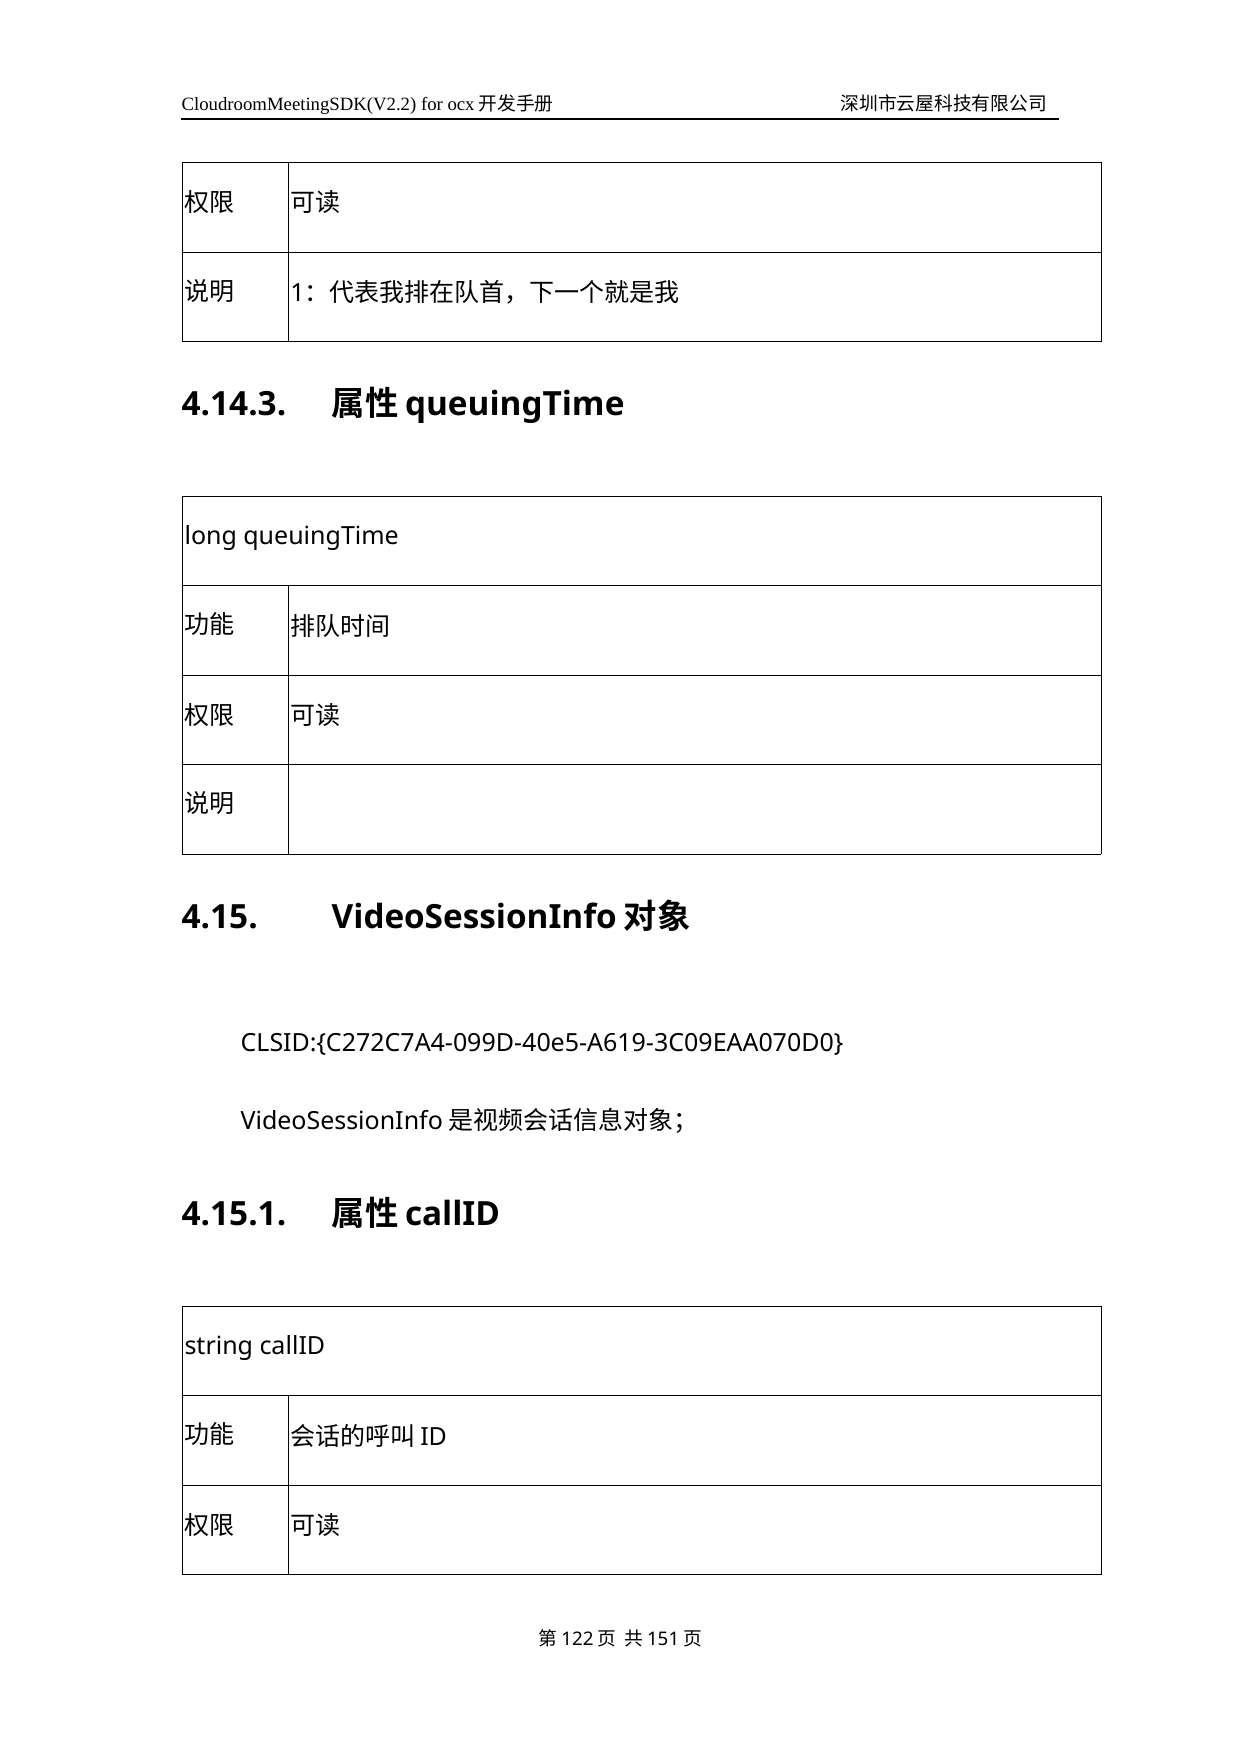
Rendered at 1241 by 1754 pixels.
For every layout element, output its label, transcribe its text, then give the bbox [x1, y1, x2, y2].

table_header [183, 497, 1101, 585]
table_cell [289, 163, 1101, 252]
subtitle 属性queuingTime [181, 368, 1059, 433]
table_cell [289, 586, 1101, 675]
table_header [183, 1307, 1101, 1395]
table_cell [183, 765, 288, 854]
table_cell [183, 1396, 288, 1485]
subtitle 属性callID [181, 1178, 1059, 1243]
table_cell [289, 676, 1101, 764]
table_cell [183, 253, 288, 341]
text CLSID:{C272C7A4-099D-40e5-A619-3C09EAA070D0} [181, 1009, 1059, 1074]
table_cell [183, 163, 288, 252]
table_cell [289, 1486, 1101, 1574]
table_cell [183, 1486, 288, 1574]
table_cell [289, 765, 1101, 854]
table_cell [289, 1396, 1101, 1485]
text VideoSessionInfo是视频会话信息对象； [240, 1086, 1059, 1151]
subtitle VideoSessionInfo对象 [181, 881, 1059, 946]
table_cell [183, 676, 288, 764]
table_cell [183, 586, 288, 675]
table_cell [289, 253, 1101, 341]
